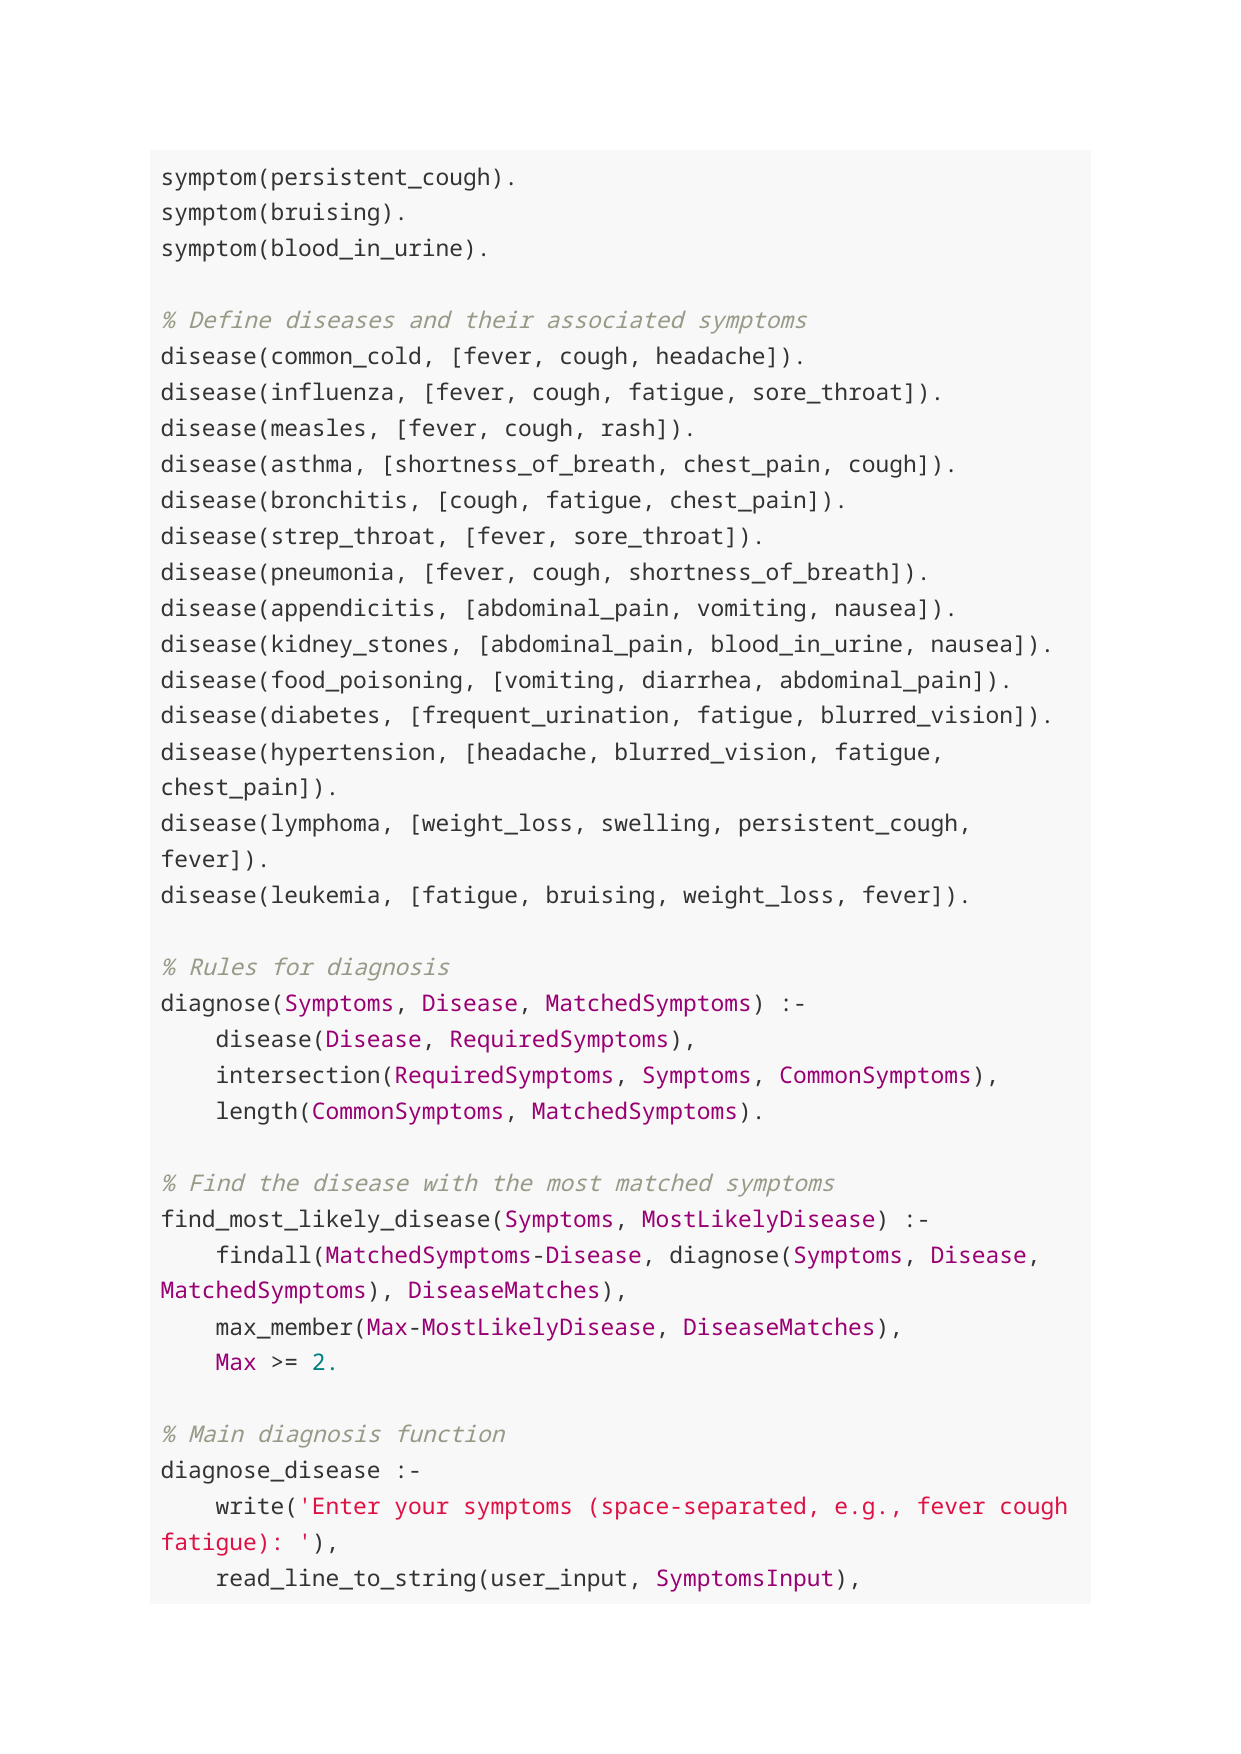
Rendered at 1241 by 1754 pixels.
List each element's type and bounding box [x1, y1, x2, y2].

table_header [150, 150, 1091, 1604]
